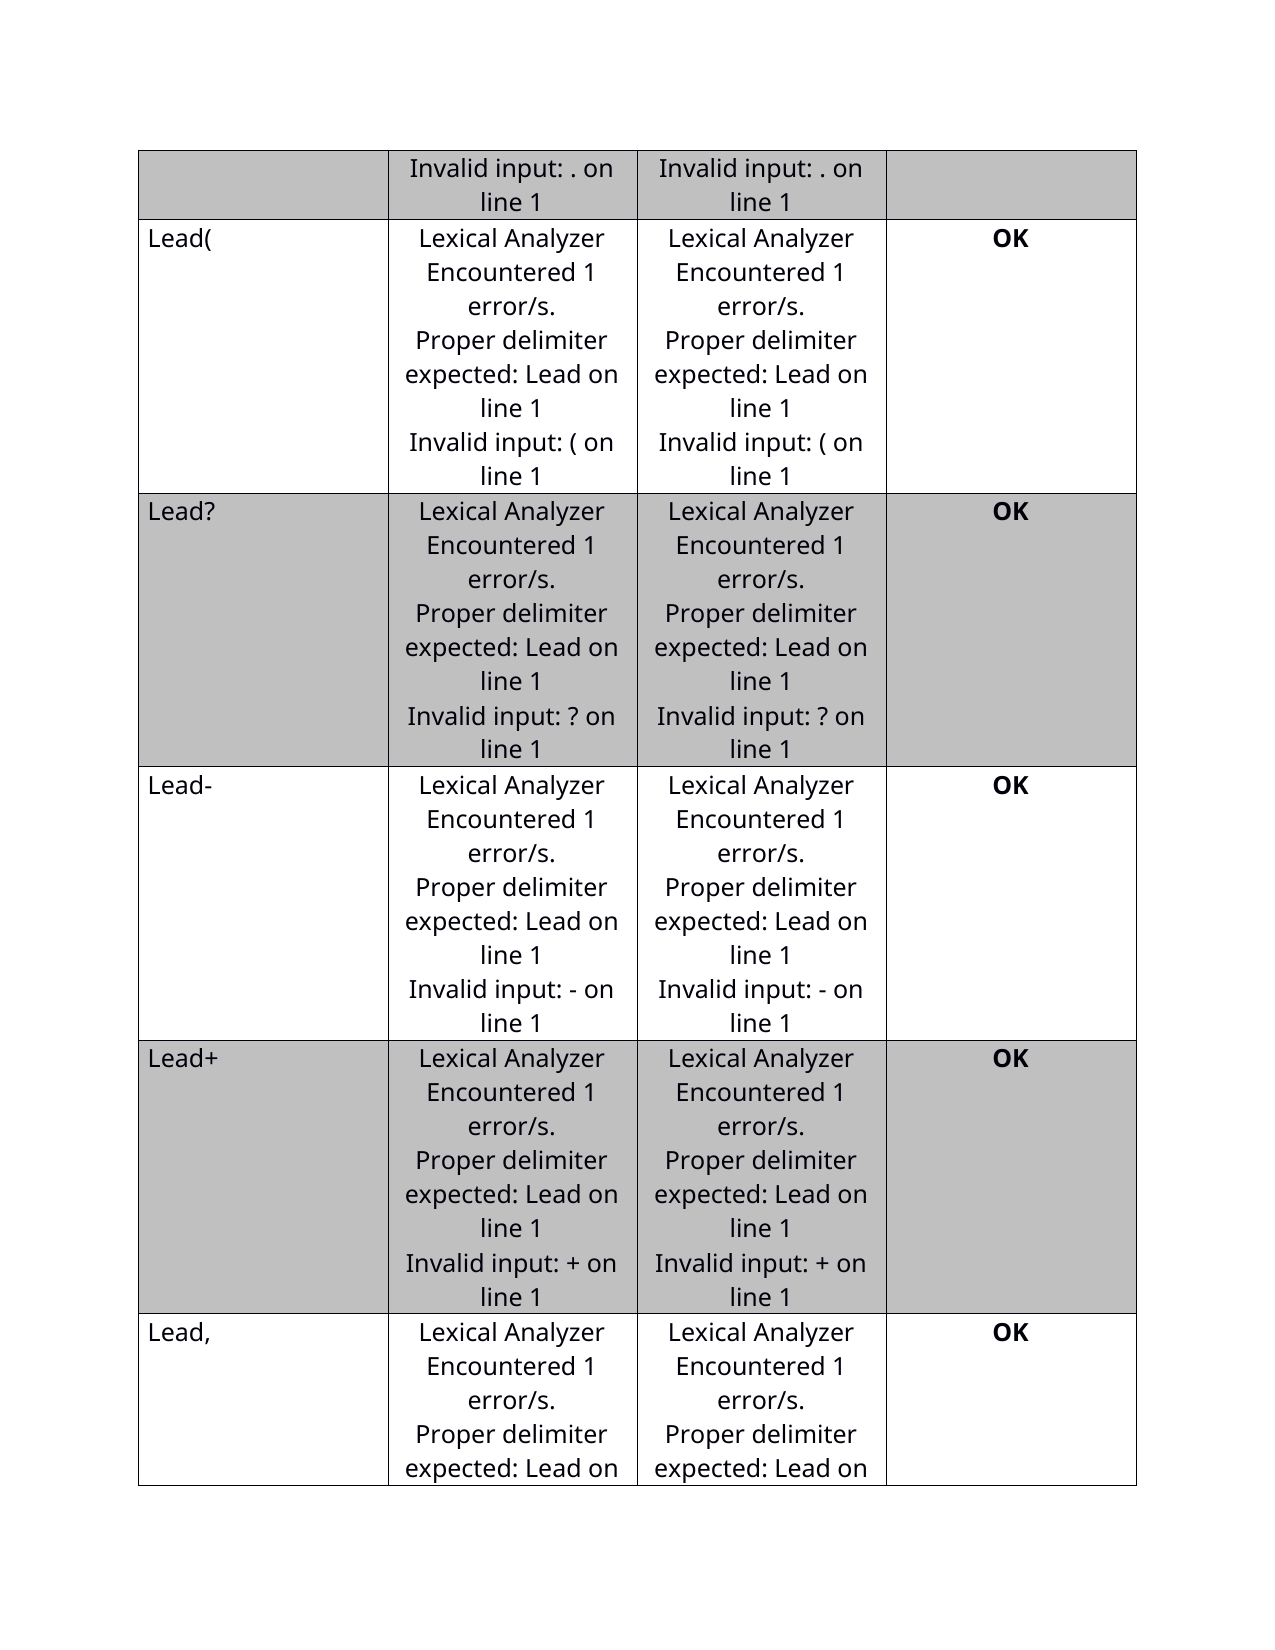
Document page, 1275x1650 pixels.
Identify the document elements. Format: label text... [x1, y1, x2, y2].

table_cell Lexical Analyzer Encountered 1 error/s. Proper delimiter expected: Lead on line 1 Invalid input: . on line 1 [638, 151, 886, 219]
table_cell OK [887, 220, 1136, 493]
table_cell Lead, [139, 1314, 388, 1485]
table_cell Lexical Analyzer Encountered 1 error/s. Proper delimiter expected: Lead on line 1 Invalid input: ( on line 1 [638, 220, 886, 493]
table_cell Lexical Analyzer Encountered 1 error/s. Proper delimiter expected: Lead on line 1 Invalid input: ( on line 1 [389, 220, 637, 493]
table_cell OK [887, 494, 1136, 766]
table_cell Lexical Analyzer Encountered 1 error/s. Proper delimiter expected: Lead on line 1 Invalid input: - on line 1 [389, 767, 637, 1040]
table_cell OK [887, 151, 1136, 219]
table_cell OK [887, 1041, 1136, 1313]
table_cell OK [887, 767, 1136, 1040]
table_cell Lexical Analyzer Encountered 1 error/s. Proper delimiter expected: Lead on line 1 Invalid input: ? on line 1 [389, 494, 637, 766]
table_cell Lexical Analyzer Encountered 1 error/s. Proper delimiter expected: Lead on line 1 Invalid input: ? on line 1 [638, 494, 886, 766]
table_cell Lexical Analyzer Encountered 1 error/s. Proper delimiter expected: Lead on line 1 Invalid input: , on line 1 [389, 1314, 637, 1485]
table_cell Lead- [139, 767, 388, 1040]
table_cell Lead( [139, 220, 388, 493]
table_cell Lead. [139, 151, 388, 219]
table_cell Lexical Analyzer Encountered 1 error/s. Proper delimiter expected: Lead on line 1 Invalid input: + on line 1 [389, 1041, 637, 1313]
table_cell Lexical Analyzer Encountered 1 error/s. Proper delimiter expected: Lead on line 1 Invalid input: , on line 1 [638, 1314, 886, 1485]
table_cell Lexical Analyzer Encountered 1 error/s. Proper delimiter expected: Lead on line 1 Invalid input: + on line 1 [638, 1041, 886, 1313]
table_cell Lead+ [139, 1041, 388, 1313]
table_cell Lead? [139, 494, 388, 766]
table_cell OK [887, 1314, 1136, 1485]
table_cell Lexical Analyzer Encountered 1 error/s. Proper delimiter expected: Lead on line 1 Invalid input: . on line 1 [389, 151, 637, 219]
table_cell Lexical Analyzer Encountered 1 error/s. Proper delimiter expected: Lead on line 1 Invalid input: - on line 1 [638, 767, 886, 1040]
